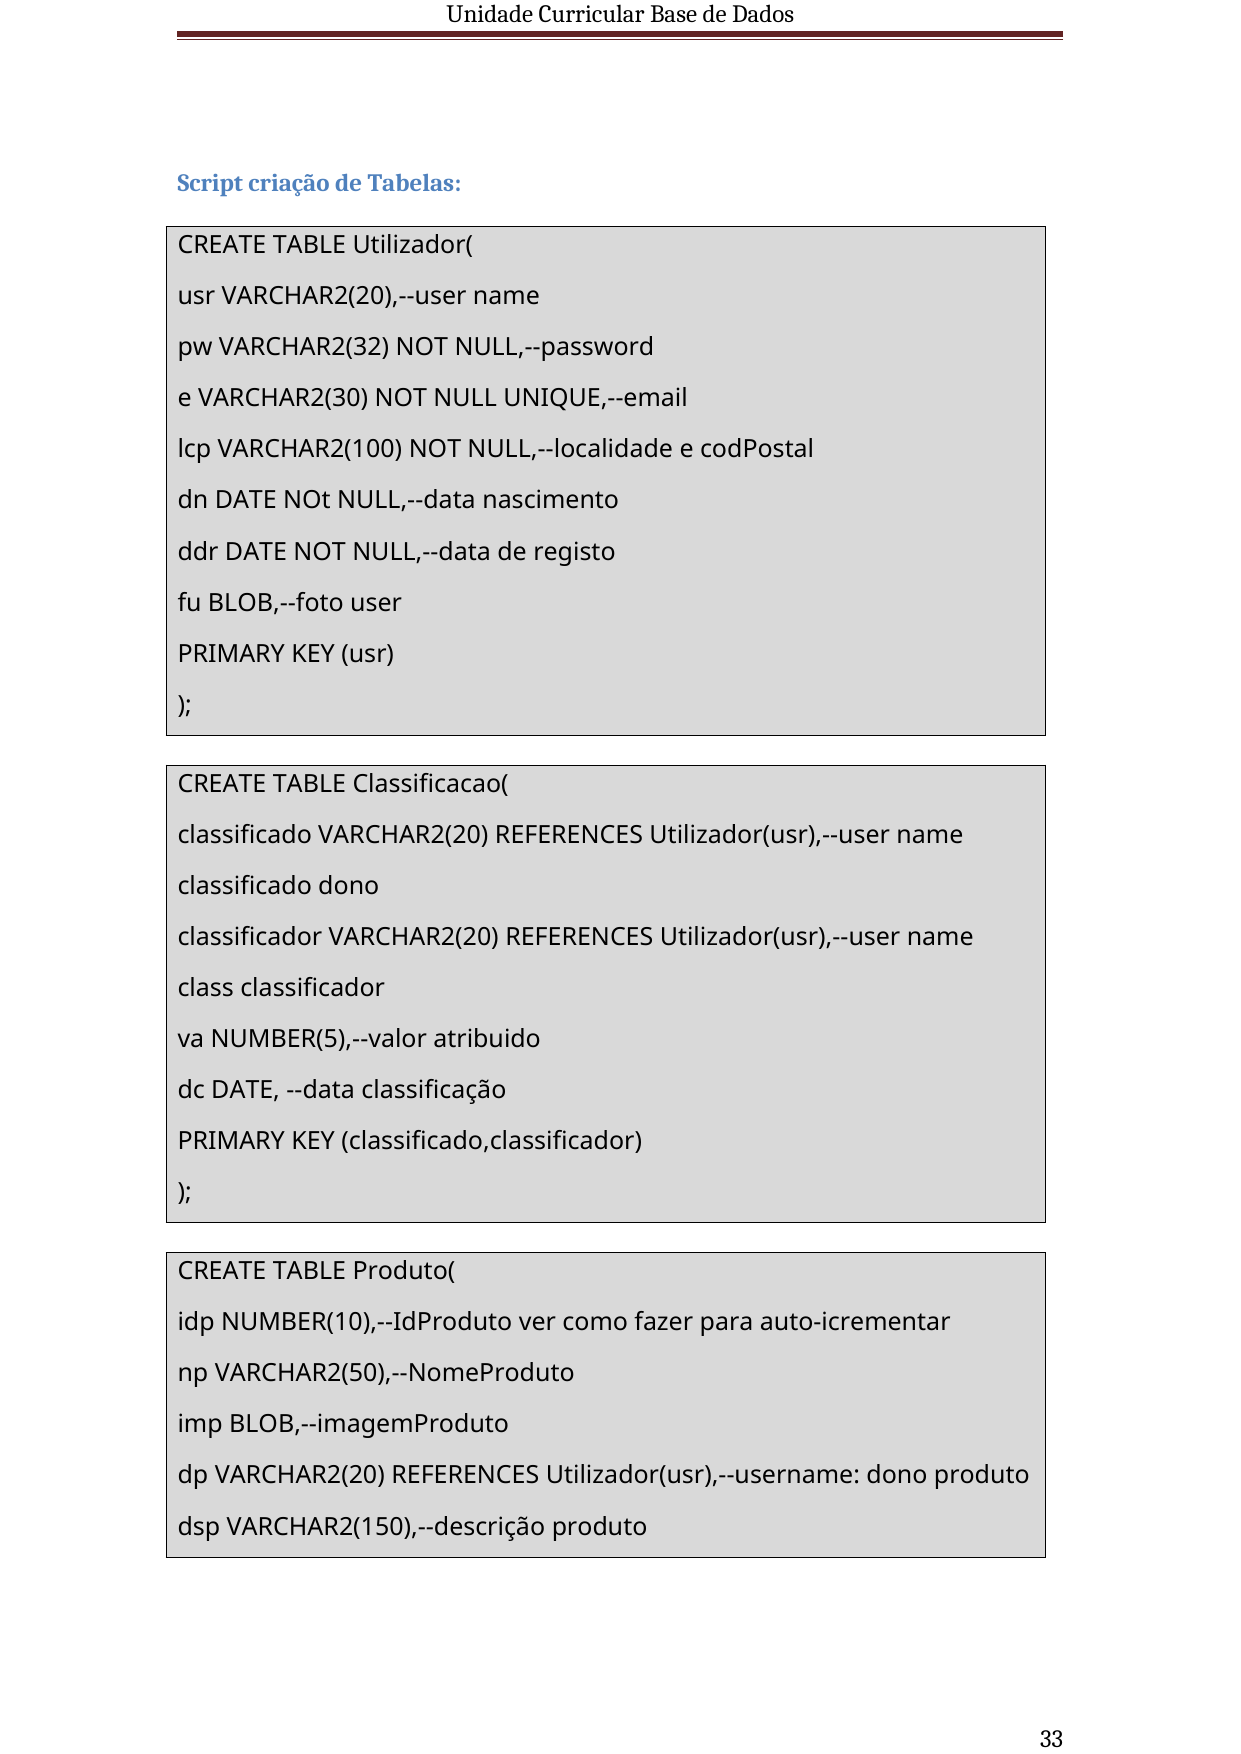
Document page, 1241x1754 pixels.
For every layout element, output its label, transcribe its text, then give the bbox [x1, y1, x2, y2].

table_header CREATE TABLE Classificacao( classificado VARCHAR2(20) REFERENCES Utilizador(usr),--user name classificado dono classificador VARCHAR2(20) REFERENCES Utilizador(usr),--user name class classificador va NUMBER(5),--valor atribuido dc DATE, --data classificação PRIMARY KEY (classificado,classificador) ); [167, 766, 1045, 1222]
subtitle Script criação de Tabelas: [177, 168, 1063, 197]
table_header CREATE TABLE Utilizador( usr VARCHAR2(20),--user name pw VARCHAR2(32) NOT NULL,--password e VARCHAR2(30) NOT NULL UNIQUE,--email lcp VARCHAR2(100) NOT NULL,--localidade e codPostal dn DATE NOt NULL,--data nascimento ddr DATE NOT NULL,--data de registo fu BLOB,--foto user PRIMARY KEY (usr) ); [167, 227, 1045, 735]
